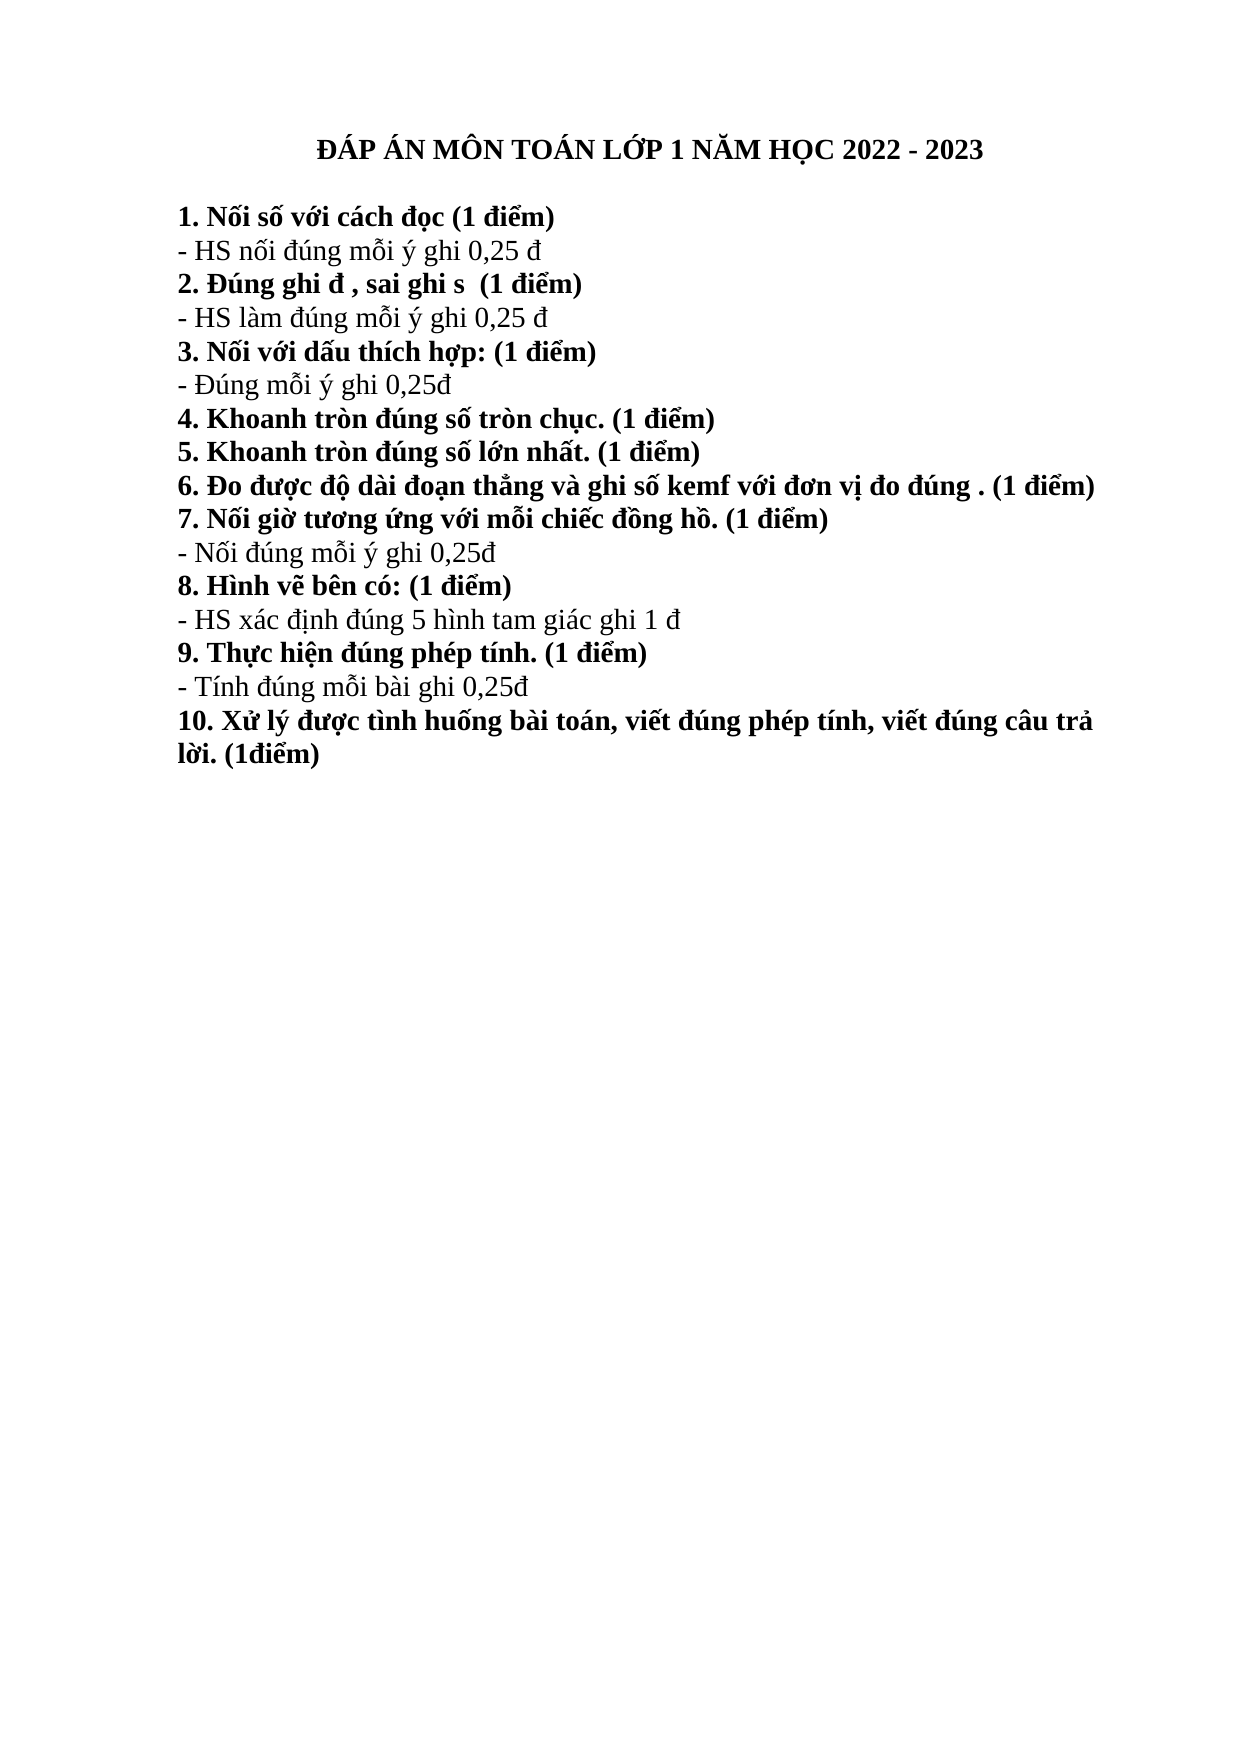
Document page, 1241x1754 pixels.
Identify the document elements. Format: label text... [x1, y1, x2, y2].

text 5. Khoanh tròn đúng số lớn nhất. (1 điểm) [177, 434, 1122, 468]
text - HS xác định đúng 5 hình tam giác ghi 1 đ [177, 602, 1122, 636]
text 8. Hình vẽ bên có: (1 điểm) [177, 568, 1122, 602]
text 2. Đúng ghi đ , sai ghi s (1 điểm) [177, 267, 1122, 300]
text 6. Đo được độ dài đoạn thẳng và ghi số kemf với đơn vị đo đúng . (1 điểm) [177, 468, 1122, 501]
text 3. Nối với dấu thích hợp: (1 điểm) [177, 334, 1122, 367]
text - Nối đúng mỗi ý ghi 0,25đ [177, 535, 1122, 568]
text - HS làm đúng mỗi ý ghi 0,25 đ [177, 300, 1122, 334]
text 4. Khoanh tròn đúng số tròn chục. (1 điểm) [177, 401, 1122, 434]
text ĐÁP ÁN MÔN TOÁN LỚP 1 NĂM HỌC 2022 - 2023 [177, 132, 1122, 166]
text - HS nối đúng mỗi ý ghi 0,25 đ [177, 233, 1122, 267]
text 9. Thực hiện đúng phép tính. (1 điểm) [177, 636, 1122, 669]
text - Tính đúng mỗi bài ghi 0,25đ [177, 669, 1122, 703]
text - Đúng mỗi ý ghi 0,25đ [177, 367, 1122, 401]
text 7. Nối giờ tương ứng với mỗi chiếc đồng hồ. (1 điểm) [177, 501, 1122, 535]
text 10. Xử lý được tình huống bài toán, viết đúng phép tính, viết đúng câu trả lời. (1điểm) [177, 703, 1122, 770]
text 1. Nối số với cách đọc (1 điểm) [177, 199, 1122, 233]
